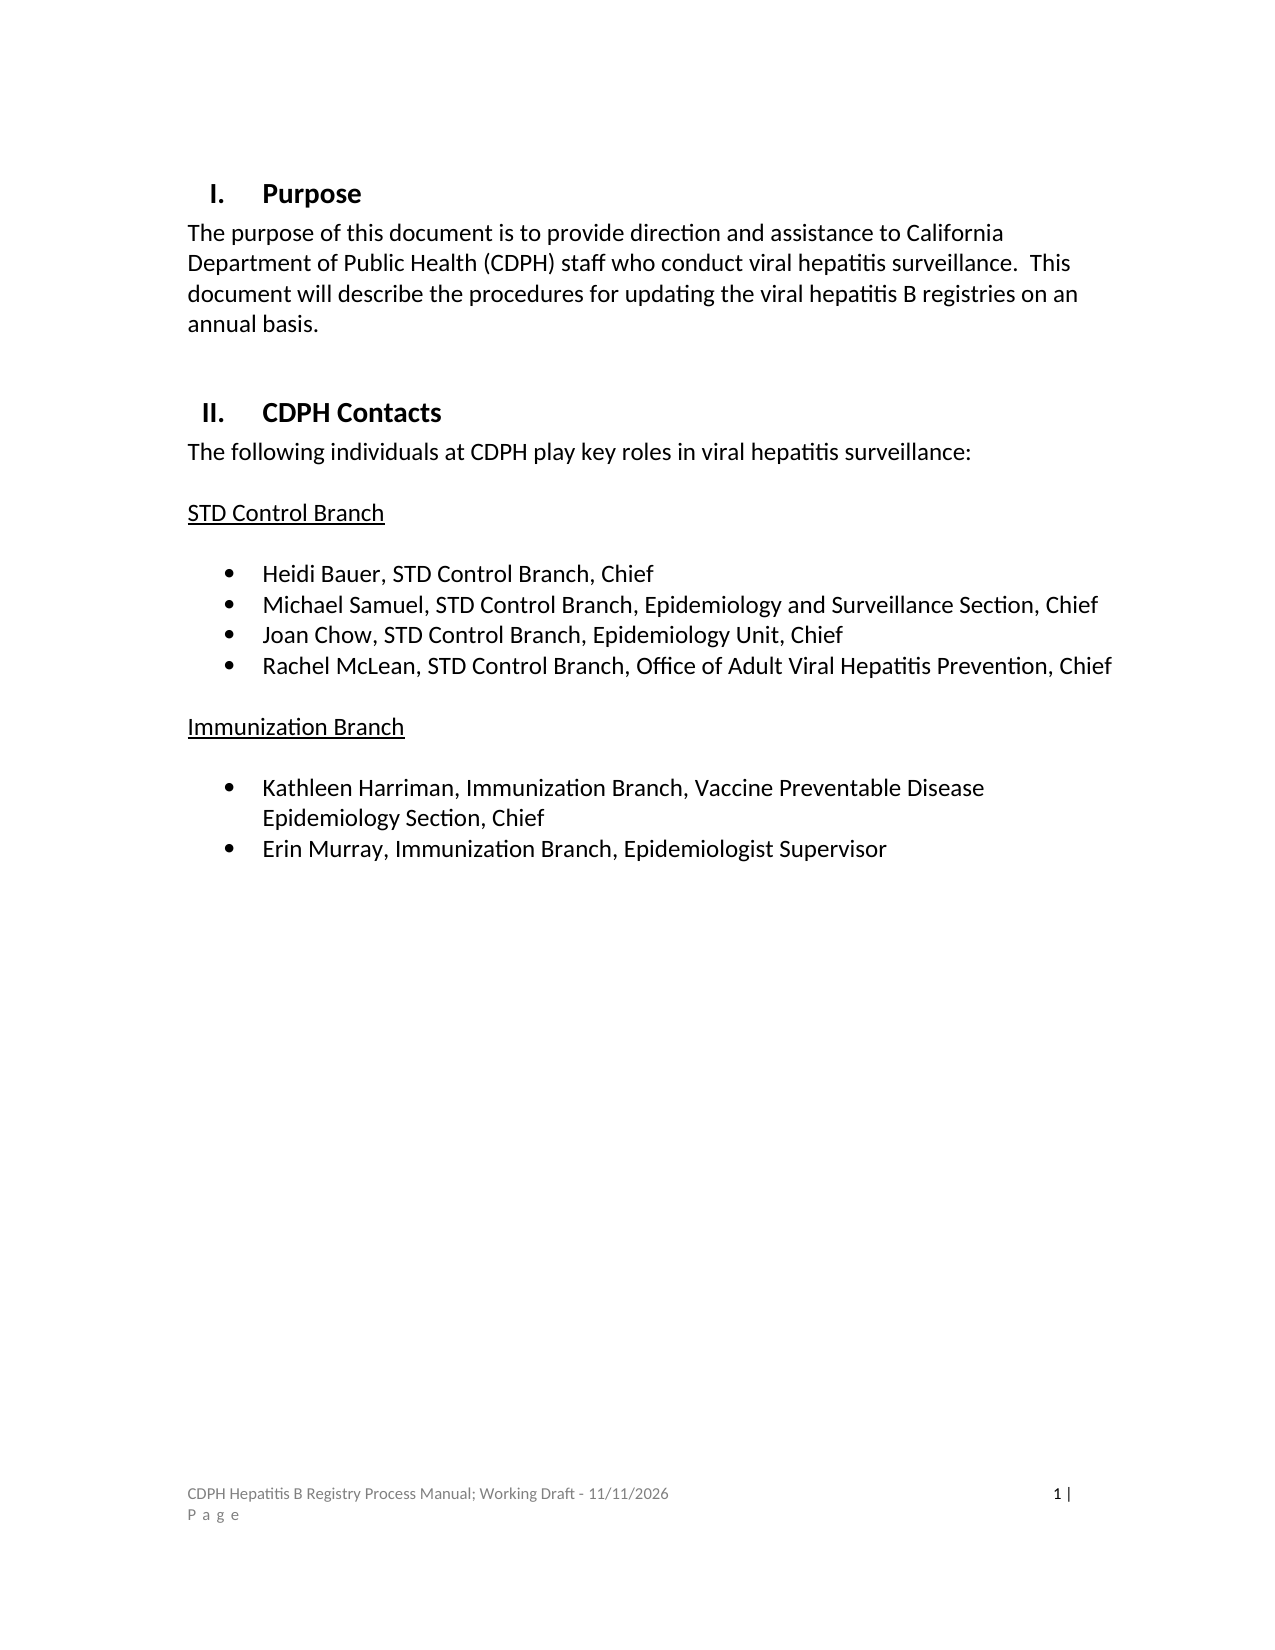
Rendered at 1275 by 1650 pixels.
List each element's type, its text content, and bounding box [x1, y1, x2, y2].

list Joan Chow, STD Control Branch, Epidemiology Unit, Chief [225, 619, 1125, 650]
list Michael Samuel, STD Control Branch, Epidemiology and Surveillance Section, Chief [225, 589, 1125, 619]
subtitle Purpose [225, 175, 1125, 211]
list Heidi Bauer, STD Control Branch, Chief [225, 558, 1125, 589]
list Kathleen Harriman, Immunization Branch, Vaccine Preventable Disease Epidemiology Section, Chief [225, 772, 1125, 833]
text STD Control Branch [187, 497, 1125, 528]
list Erin Murray, Immunization Branch, Epidemiologist Supervisor [225, 833, 1125, 864]
list Rachel McLean, STD Control Branch, Office of Adult Viral Hepatitis Prevention, Chief [225, 650, 1125, 681]
text The following individuals at CDPH play key roles in viral hepatitis surveillance: [187, 436, 1125, 467]
text Immunization Branch [187, 711, 1125, 742]
subtitle CDPH Contacts [225, 394, 1125, 430]
text The purpose of this document is to provide direction and assistance to California Department of Public Health (CDPH) staff who conduct viral hepatitis surveillance. This document will describe the procedures for updating the viral hepatitis B registries on an annual basis. [187, 217, 1125, 339]
